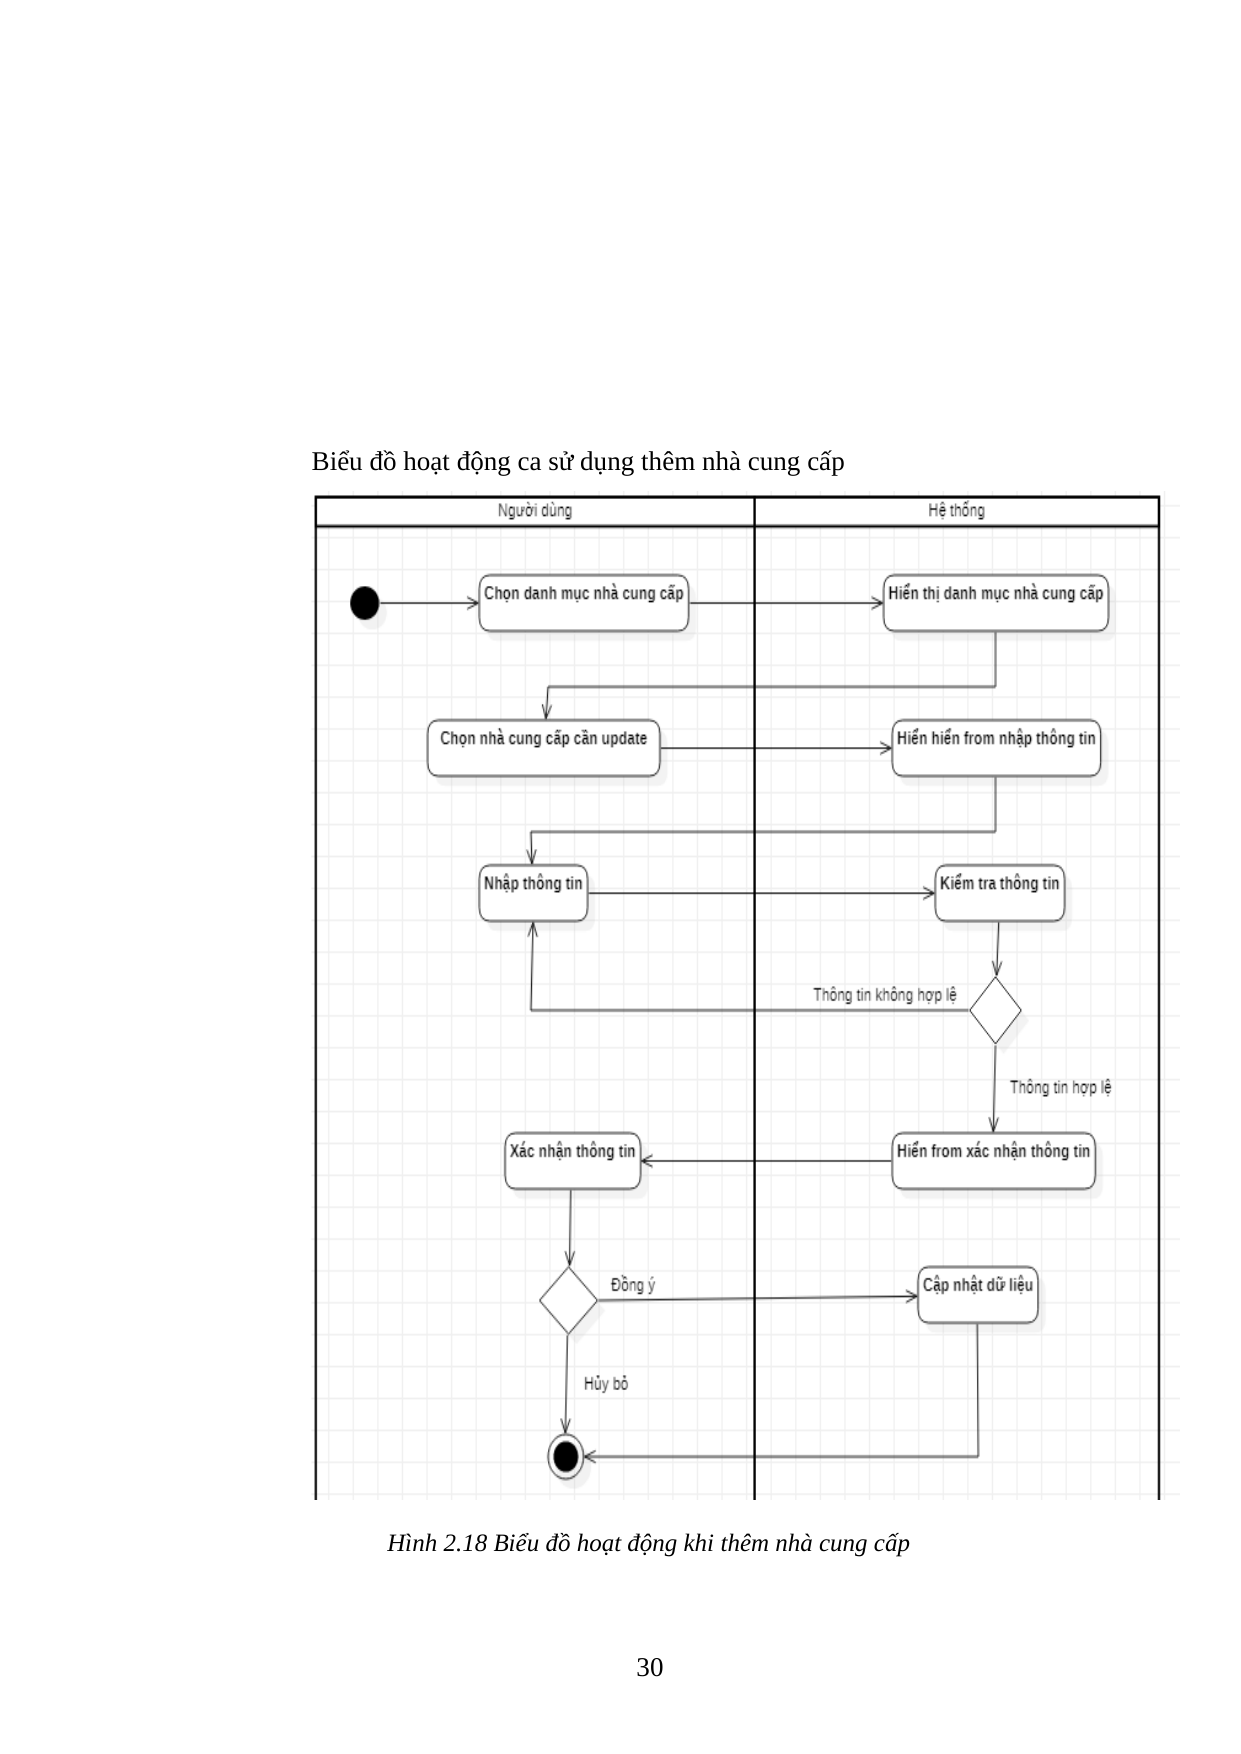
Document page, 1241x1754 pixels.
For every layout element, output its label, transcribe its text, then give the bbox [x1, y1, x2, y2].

text Biểu đồ hoạt động ca sử dụng thêm nhà cung cấp [311, 445, 1092, 476]
picture [311, 491, 1180, 1500]
text Hình 2.18 Biểu đồ hoạt động khi thêm nhà cung cấp [207, 1528, 1092, 1556]
